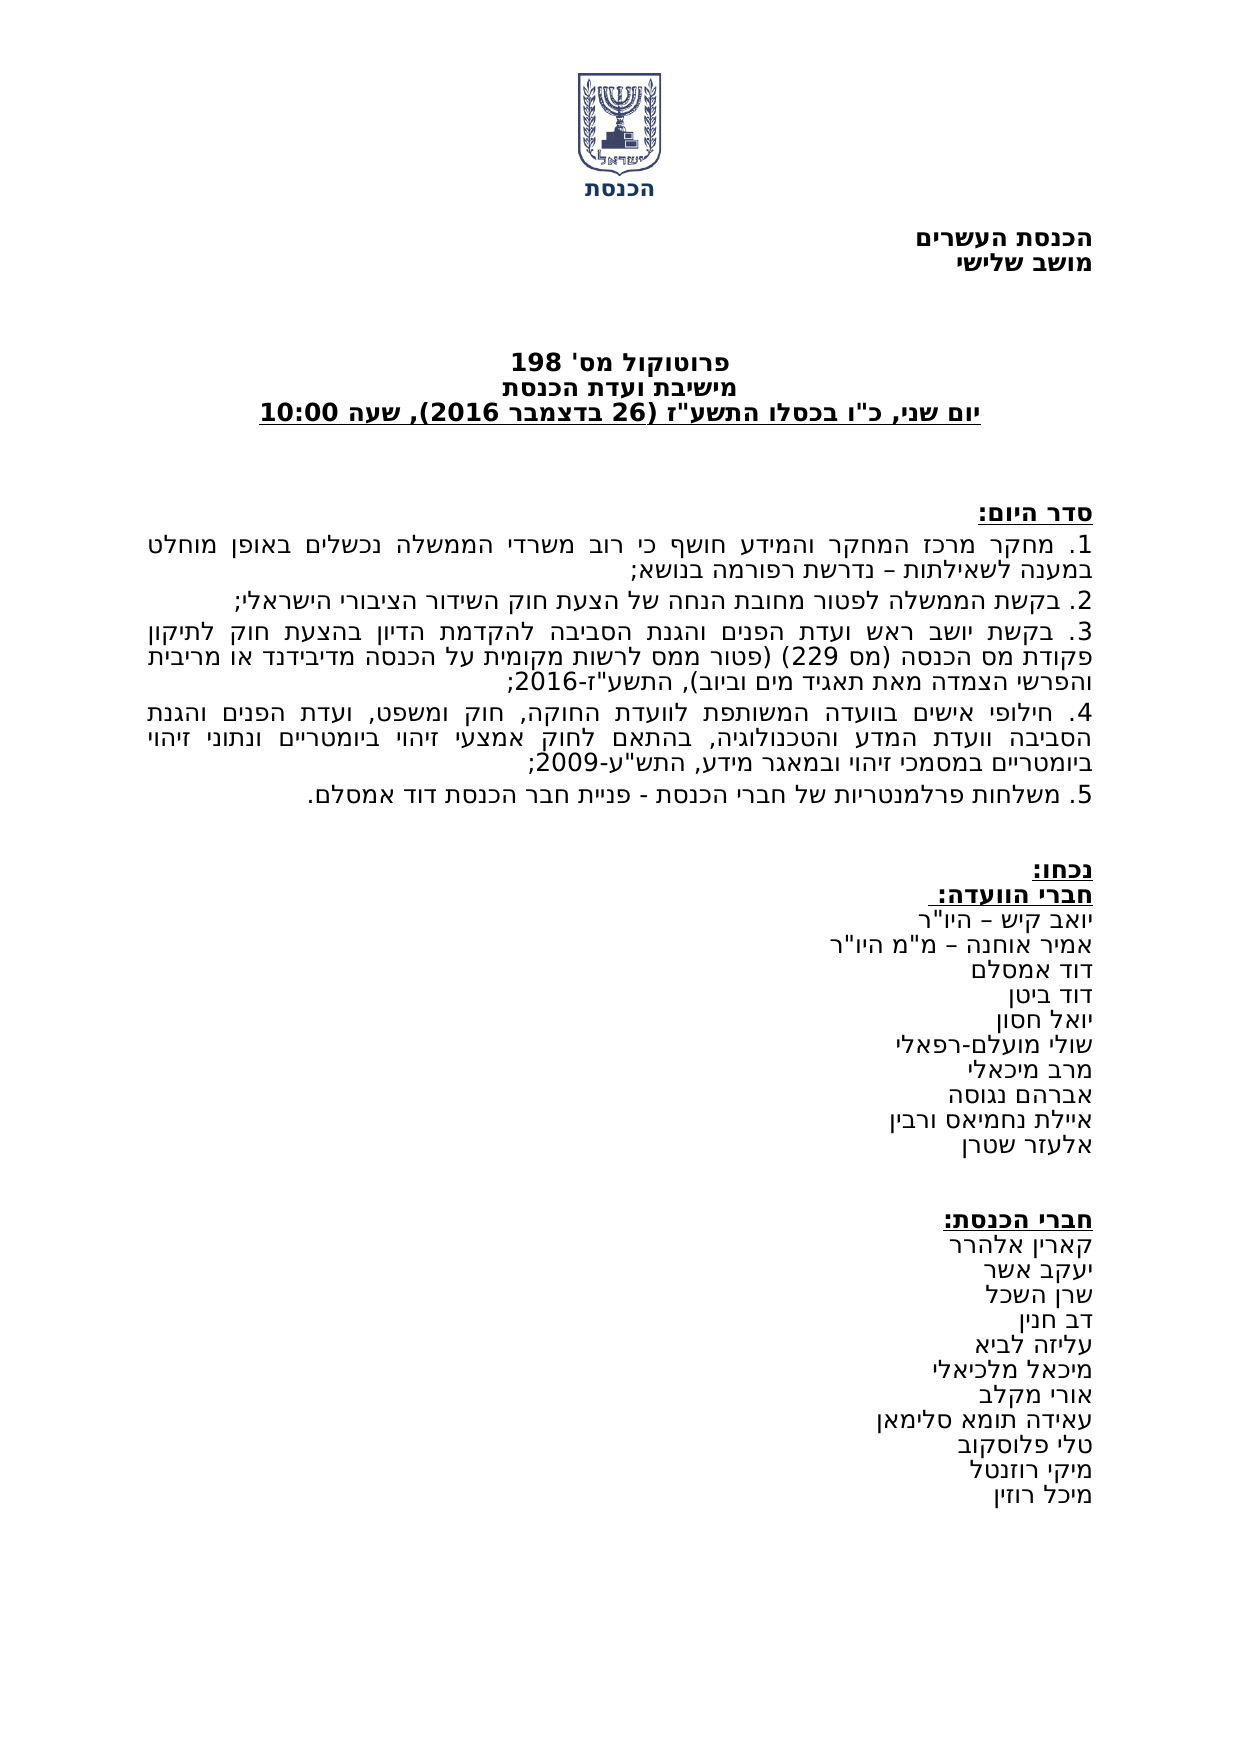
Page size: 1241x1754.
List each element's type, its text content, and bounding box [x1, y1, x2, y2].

text 1. מחקר מרכז המחקר והמידע חושף כי רוב משרדי הממשלה נכשלים באופן מוחלט במענה לשאילתות – נדרשת רפורמה בנושא; [147, 533, 1093, 583]
text 4. חילופי אישים בוועדה המשותפת לוועדת החוקה, חוק ומשפט, ועדת הפנים והגנת הסביבה וועדת המדע והטכנולוגיה, בהתאם לחוק אמצעי זיהוי ביומטריים ונתוני זיהוי ביומטריים במסמכי זיהוי ובמאגר מידע, התש"ע-2009; [147, 702, 1093, 777]
text דב חנין [147, 1308, 1093, 1333]
text עליזה לביא [147, 1333, 1093, 1358]
text הכנסת העשרים [147, 227, 1093, 252]
text מושב שלישי [147, 252, 1093, 277]
text טלי פלוסקוב [147, 1433, 1093, 1458]
text פרוטוקול מס' 198 [147, 352, 1093, 377]
text שולי מועלם-רפאלי [147, 1033, 1093, 1058]
text מיכאל מלכיאלי [147, 1358, 1093, 1383]
text מיקי רוזנטל [147, 1458, 1093, 1483]
text מישיבת ועדת הכנסת [147, 377, 1093, 402]
picture [578, 73, 662, 176]
text קארין אלהרר [147, 1233, 1093, 1258]
text חברי הוועדה: [147, 883, 1093, 908]
text איילת נחמיאס ורבין [147, 1108, 1093, 1133]
text יום שני, כ"ו בכסלו התשע"ז (26 בדצמבר 2016), שעה 10:00 [147, 402, 1093, 427]
text נכחו: [147, 858, 1093, 883]
text יואב קיש – היו"ר [147, 908, 1093, 933]
text שרן השכל [147, 1283, 1093, 1308]
text 5. משלחות פרלמנטריות של חברי הכנסת - פניית חבר הכנסת דוד אמסלם. [147, 783, 1093, 808]
text סדר היום: [147, 502, 1093, 527]
text עאידה תומא סלימאן [147, 1408, 1093, 1433]
text 2. בקשת הממשלה לפטור מחובת הנחה של הצעת חוק השידור הציבורי הישראלי; [147, 589, 1093, 614]
text אברהם נגוסה [147, 1083, 1093, 1108]
text חברי הכנסת: [147, 1208, 1093, 1233]
text יעקב אשר [147, 1258, 1093, 1283]
text דוד אמסלם [147, 958, 1093, 983]
text אמיר אוחנה – מ"מ היו"ר [147, 933, 1093, 958]
text 3. בקשת יושב ראש ועדת הפנים והגנת הסביבה להקדמת הדיון בהצעת חוק לתיקון פקודת מס הכנסה (מס 229) (פטור ממס לרשות מקומית על הכנסה מדיבידנד או מריבית והפרשי הצמדה מאת תאגיד מים וביוב), התשע"ז-2016; [147, 621, 1093, 696]
text אורי מקלב [147, 1383, 1093, 1408]
text מרב מיכאלי [147, 1058, 1093, 1083]
text דוד ביטן [147, 983, 1093, 1008]
text מיכל רוזין [147, 1483, 1093, 1508]
text אלעזר שטרן [147, 1133, 1093, 1158]
text יואל חסון [147, 1008, 1093, 1033]
